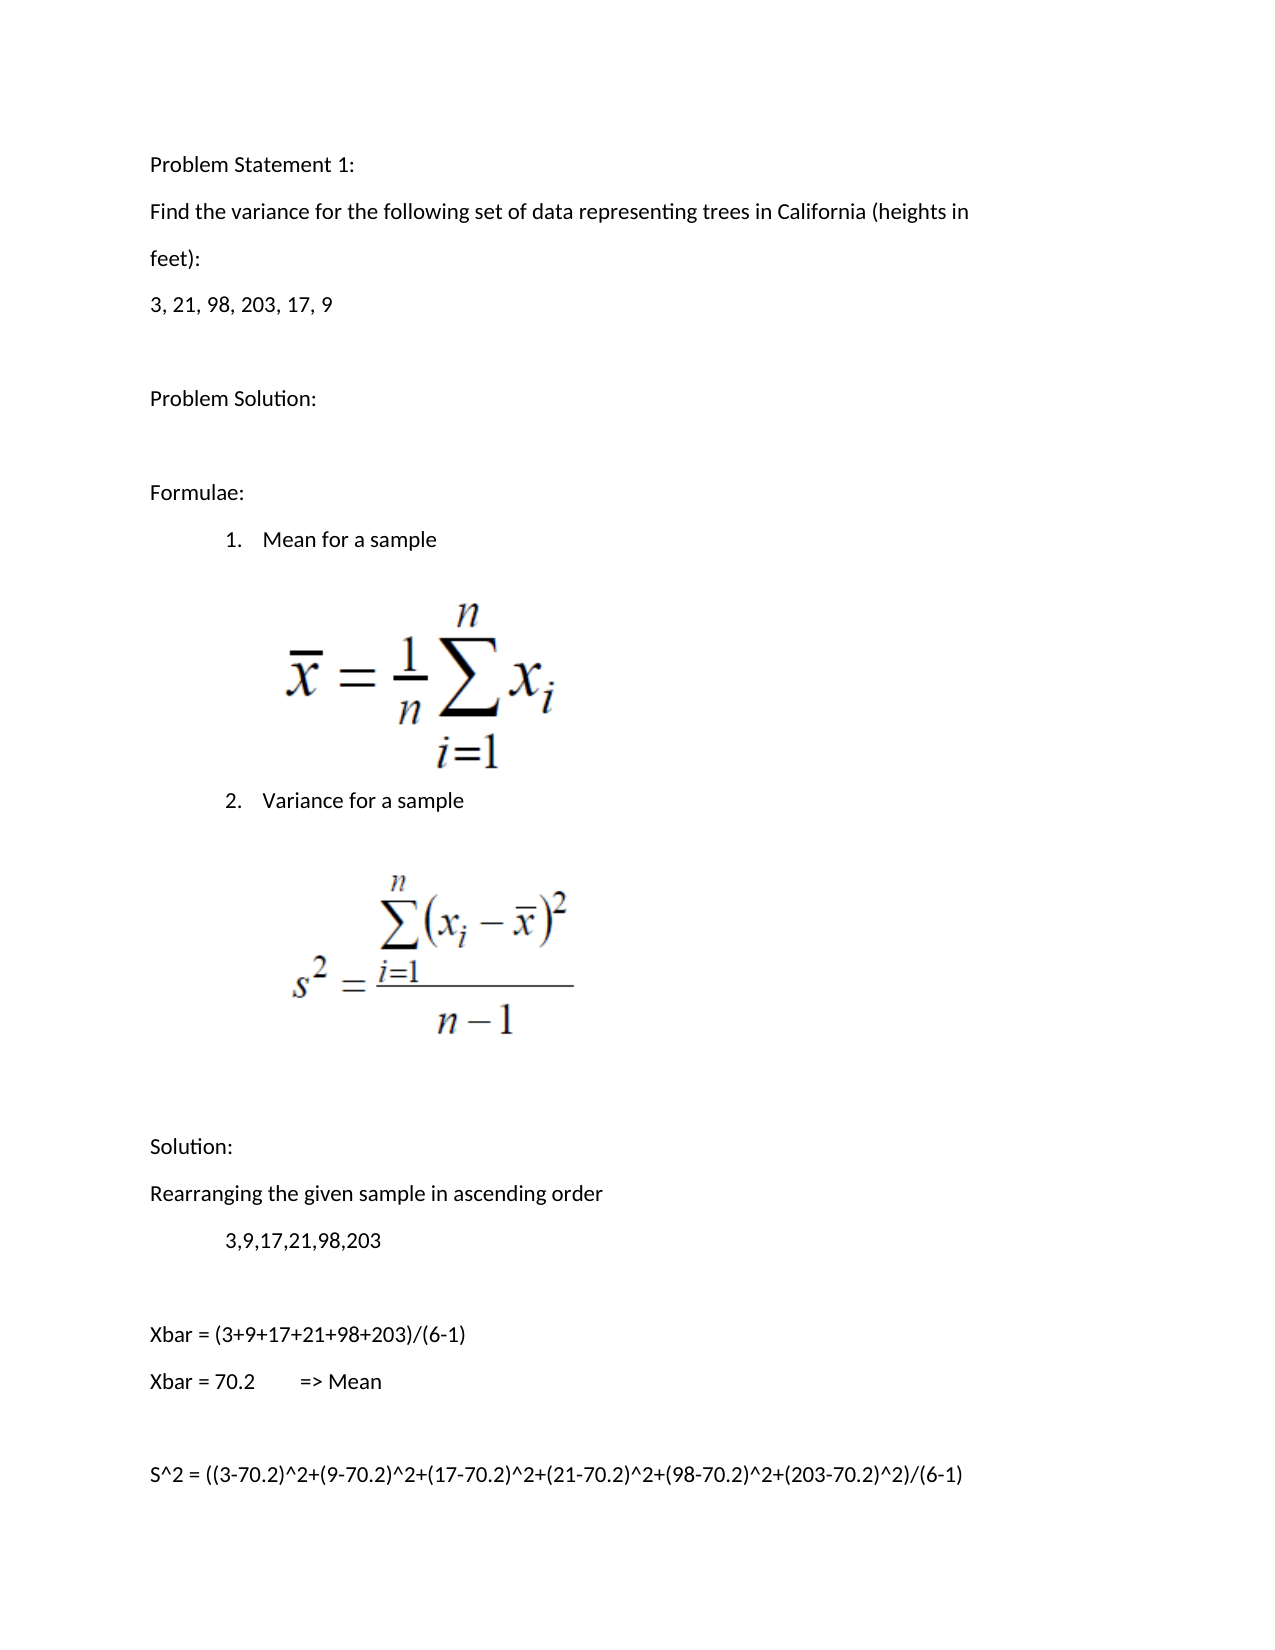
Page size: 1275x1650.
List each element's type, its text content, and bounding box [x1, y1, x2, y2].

list Mean for a sample [225, 525, 1125, 553]
text feet): [150, 244, 1125, 272]
text Find the variance for the following set of data representing trees in California (heights in [150, 197, 1125, 225]
text Problem​ ​Statement​ ​1: [150, 150, 1125, 178]
text 3,​ ​21,​ ​98,​ ​203,​ ​17,​ ​9 [150, 291, 1125, 319]
list Variance for a sample [225, 786, 1125, 814]
picture [262, 846, 604, 1067]
text Rearranging the given sample in ascending order [150, 1179, 1125, 1207]
text Xbar = (3+9+17+21+98+203)/(6-1) [150, 1320, 1125, 1348]
text Xbar = 70.2 => Mean [150, 1367, 1125, 1395]
text Problem Solution: [150, 384, 1125, 412]
text Formulae: [150, 478, 1125, 506]
text 3,9,17,21,98,203 [150, 1226, 1125, 1254]
text Solution: [150, 1132, 1125, 1161]
picture [262, 585, 574, 784]
text S^2 = ((3-70.2)^2+(9-70.2)^2+(17-70.2)^2+(21-70.2)^2+(98-70.2)^2+(203-70.2)^2)/(6-1) [150, 1461, 1125, 1489]
